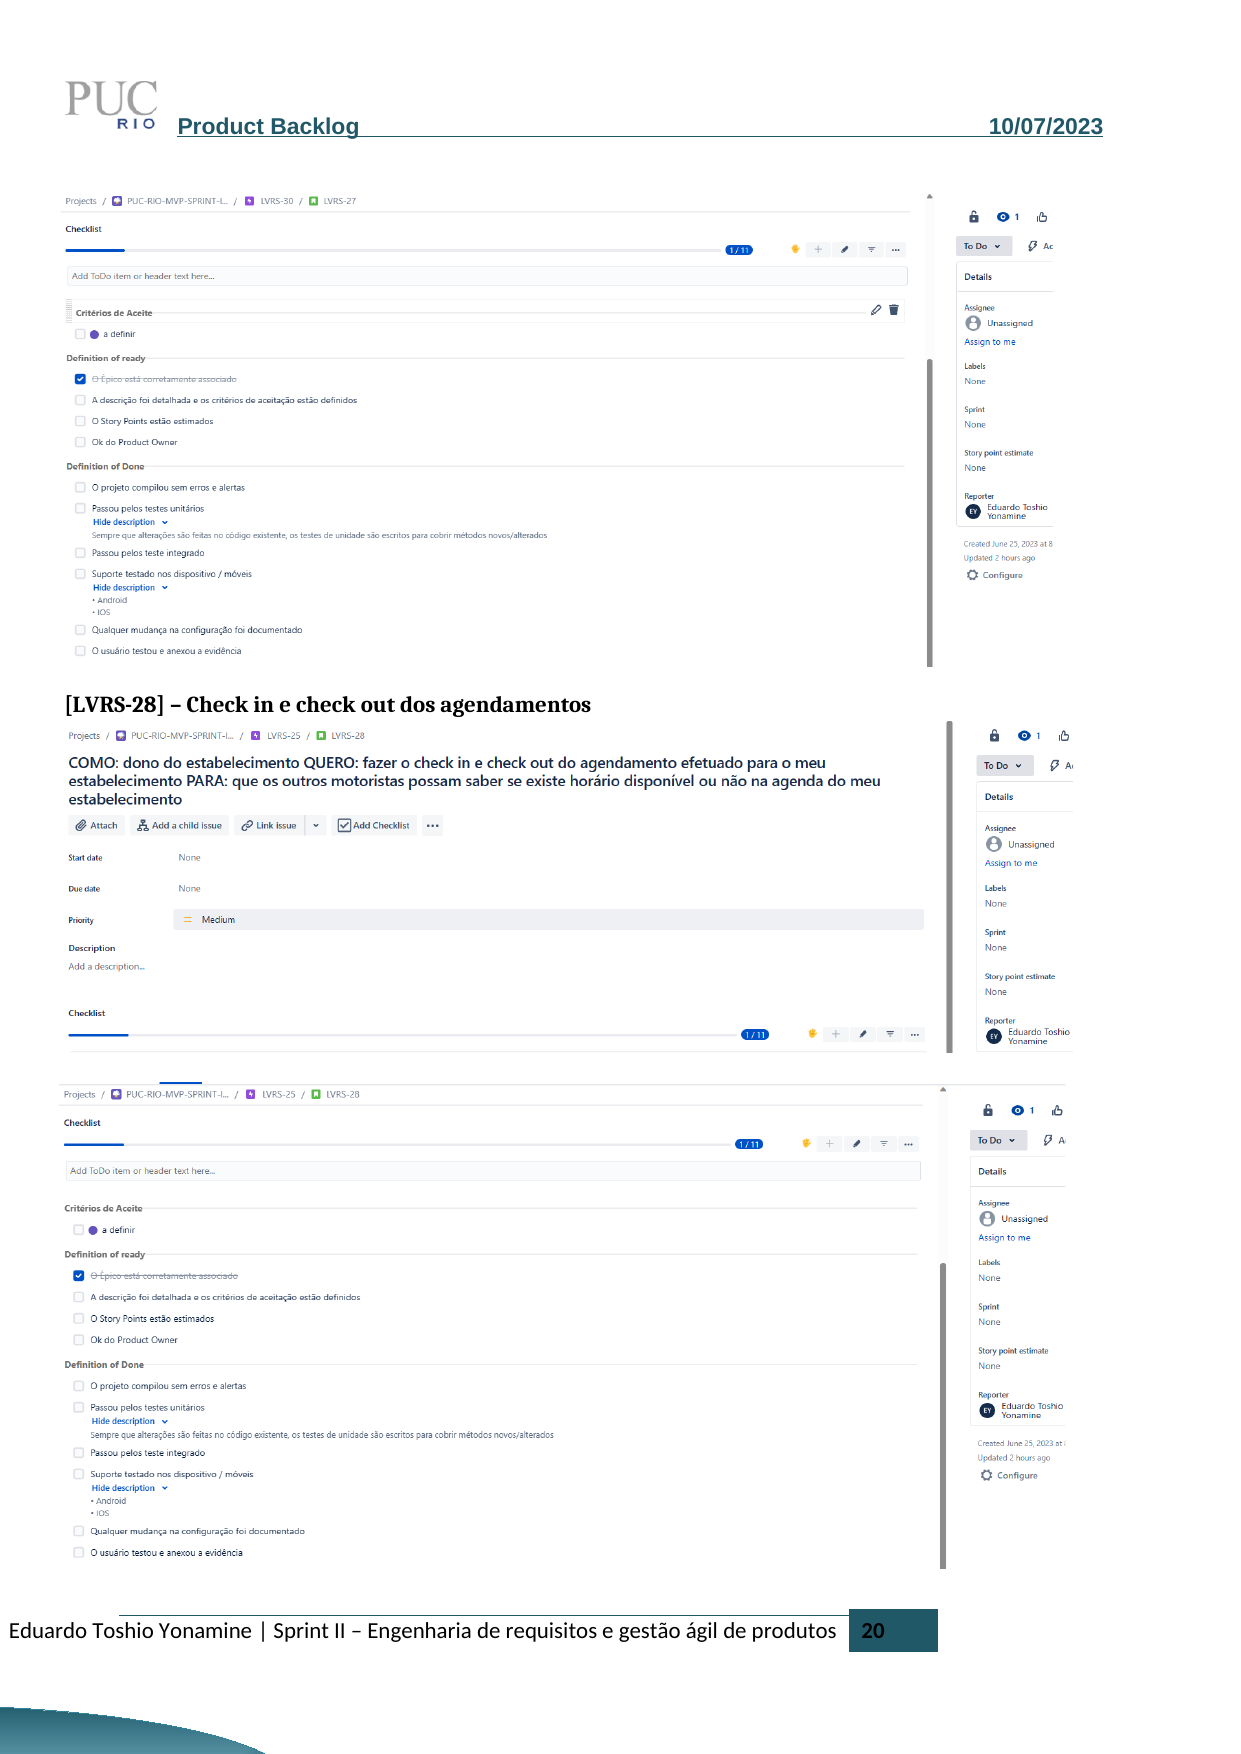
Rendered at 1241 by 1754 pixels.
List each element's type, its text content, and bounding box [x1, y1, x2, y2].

picture [59, 193, 1053, 667]
subtitle [LVRS-28] – Check in e check out dos agendamentos [59, 692, 1063, 718]
picture [59, 73, 164, 135]
picture [59, 721, 1074, 1053]
picture [59, 1077, 1066, 1569]
